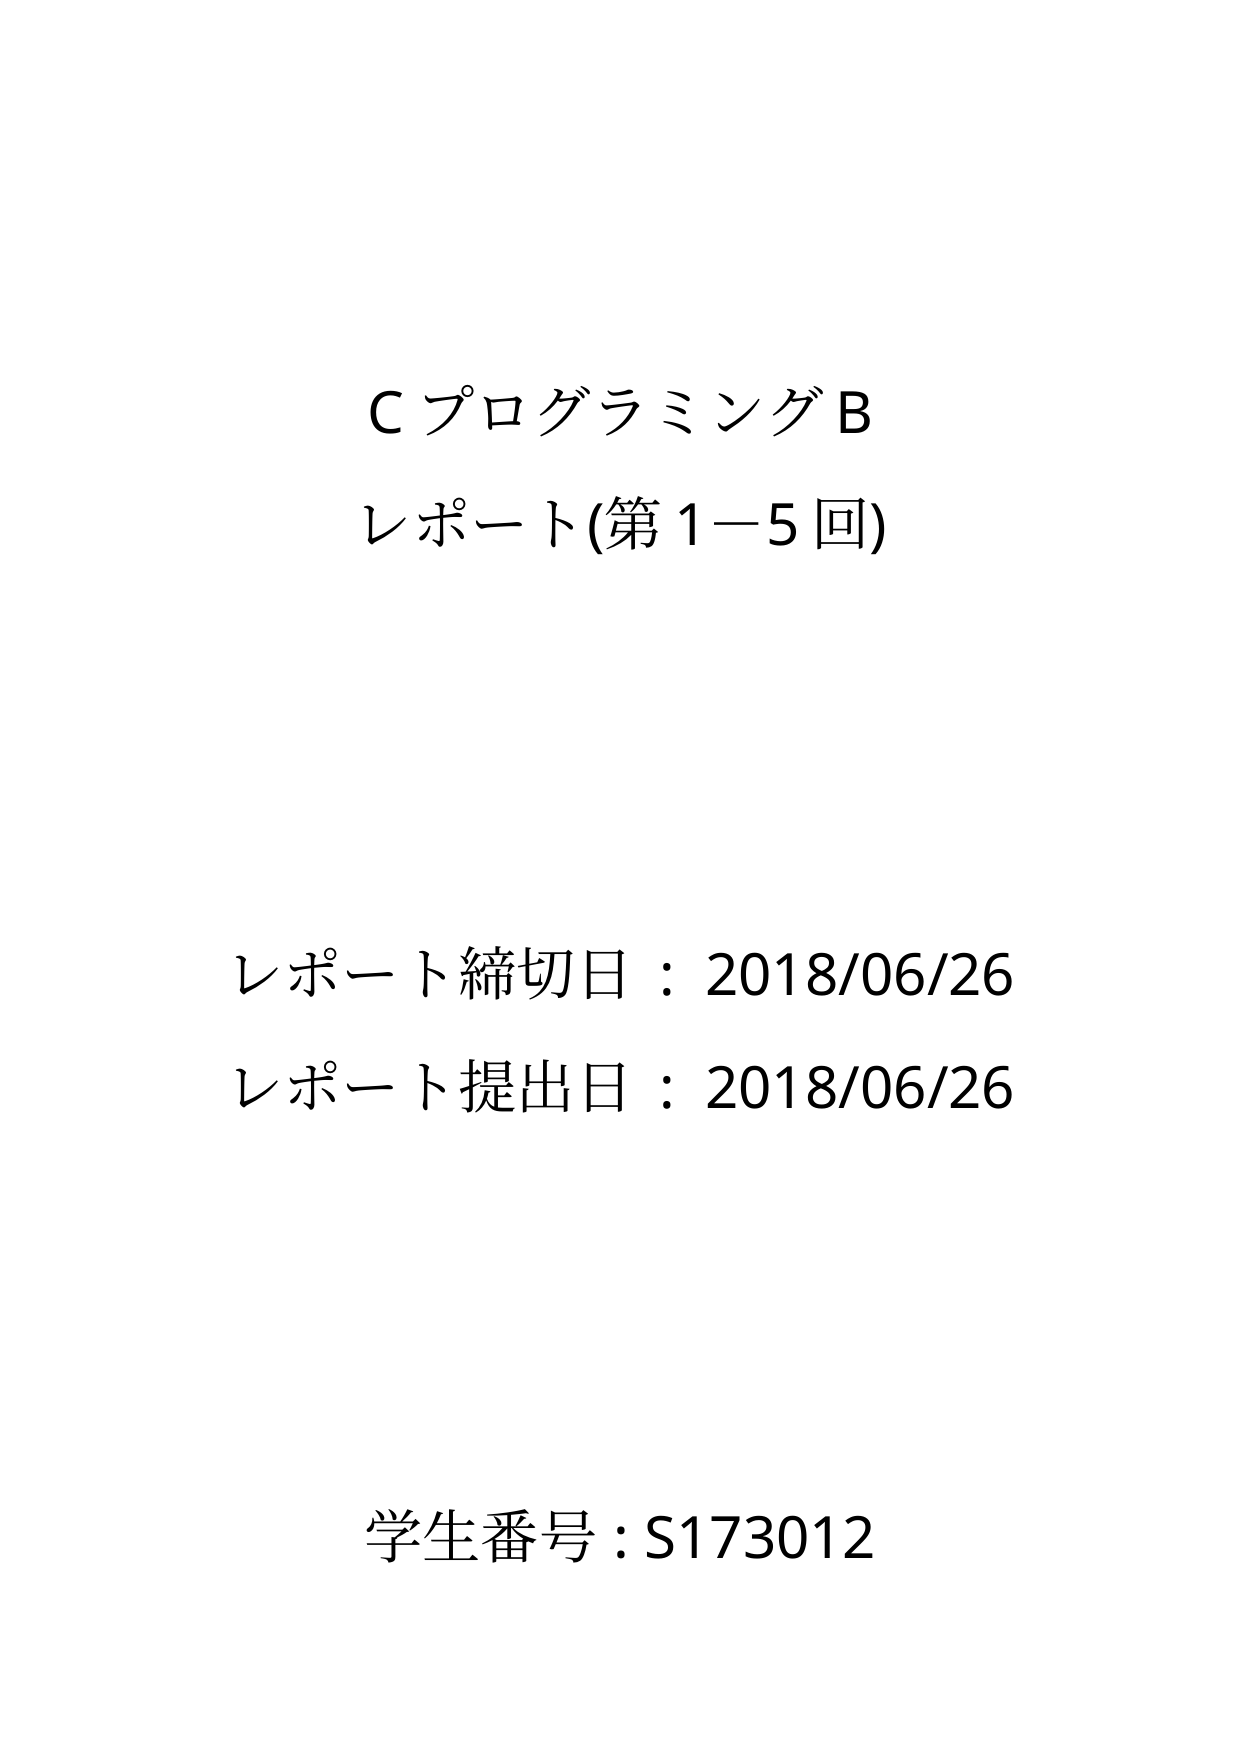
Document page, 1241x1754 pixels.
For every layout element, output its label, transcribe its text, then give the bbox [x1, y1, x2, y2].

text CプログラミングB [75, 352, 1165, 464]
text レポート(第1－5回) [75, 464, 1165, 577]
text レポート締切日 : 2018/06/26 [75, 914, 1165, 1027]
text 学生番号 : S173012 [75, 1477, 1165, 1589]
text レポート提出日 : 2018/06/26 [75, 1027, 1165, 1139]
